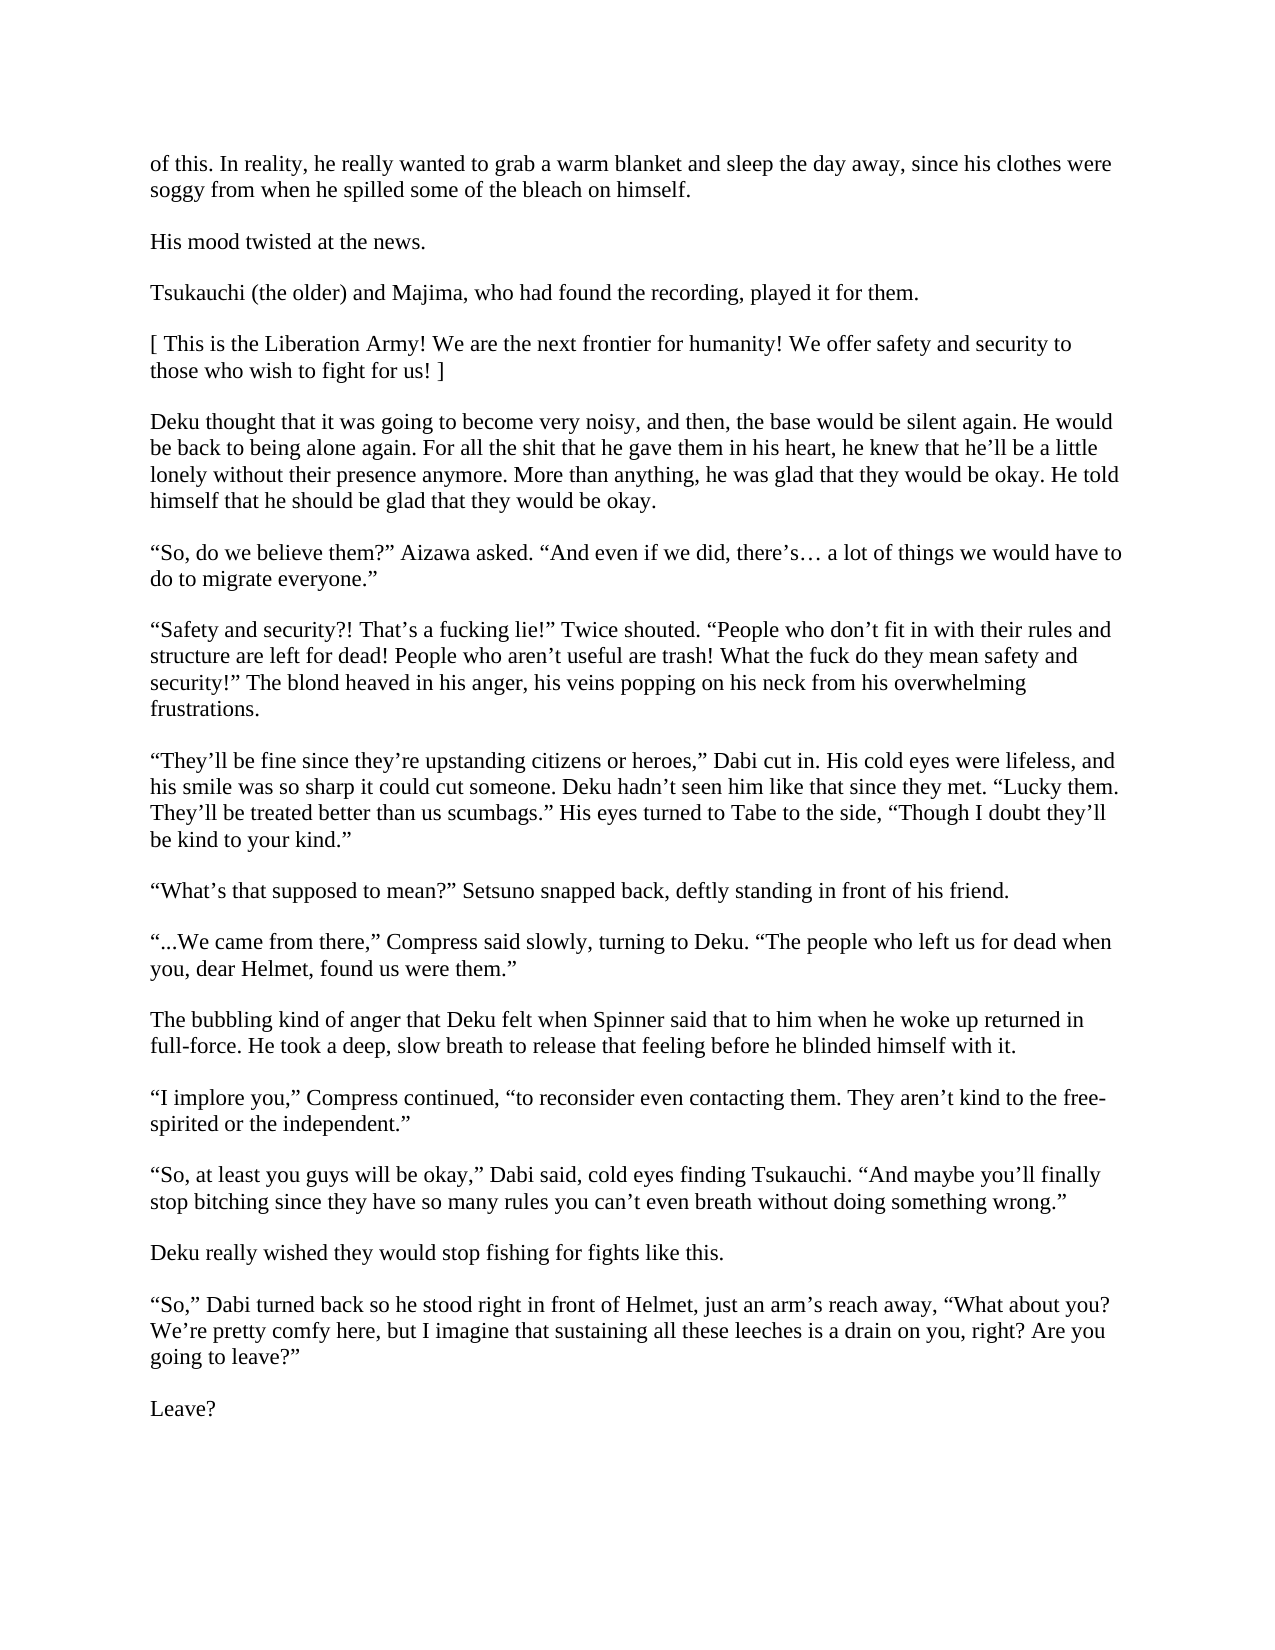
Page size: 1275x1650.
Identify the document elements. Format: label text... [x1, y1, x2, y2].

text “So, at least you guys will be okay,” Dabi said, cold eyes finding Tsukauchi. “And maybe you’ll finally stop bitching since they have so many rules you can’t even breath without doing something wrong.” [150, 1162, 1125, 1214]
text “...We came from there,” Compress said slowly, turning to Deku. “The people who left us for dead when you, dear Helmet, found us were them.” [150, 928, 1125, 981]
text Deku really wished they would stop fishing for fights like this. [150, 1239, 1125, 1266]
text “What’s that supposed to mean?” Setsuno snapped back, deftly standing in front of his friend. [150, 877, 1125, 903]
text “So,” Dabi turned back so he stood right in front of Helmet, just an arm’s reach away, “What about you? We’re pretty comfy here, but I imagine that sustaining all these leeches is a drain on you, right? Are you going to leave?” [150, 1291, 1125, 1370]
text “I implore you,” Compress continued, “to reconsider even contacting them. They aren’t kind to the free-spirited or the independent.” [150, 1084, 1125, 1137]
text [ This is the Liberation Army! We are the next frontier for humanity! We offer safety and security to those who wish to fight for us! ] [150, 330, 1125, 383]
text “Safety and security?! That’s a fucking lie!” Twice shouted. “People who don’t fit in with their rules and structure are left for dead! People who aren’t useful are trash! What the fuck do they mean safety and security!” The blond heaved in his anger, his veins popping on his neck from his overwhelming frustrations. [150, 616, 1125, 722]
text “They’ll be fine since they’re upstanding citizens or heroes,” Dabi cut in. His cold eyes were lifeless, and his smile was so sharp it could cut someone. Deku hadn’t seen him like that since they met. “Lucky them. They’ll be treated better than us scumbags.” His eyes turned to Tabe to the side, “Though I doubt they’ll be kind to your kind.” [150, 747, 1125, 852]
text His mood twisted at the news. [150, 228, 1125, 254]
text “So, do we believe them?” Aizawa asked. “And even if we did, there’s… a lot of things we would have to do to migrate everyone.” [150, 538, 1125, 591]
text Deku thought that it was going to become very noisy, and then, the base would be silent again. He would be back to being alone again. For all the shit that he gave them in his heart, he knew that he’ll be a little lonely without their presence anymore. More than anything, he was glad that they would be okay. He told himself that he should be glad that they would be okay. [150, 408, 1125, 513]
text Tsukauchi (the older) and Majima, who had found the recording, played it for them. [150, 279, 1125, 305]
text The bubbling kind of anger that Deku felt when Spinner said that to him when he woke up returned in full-force. He took a deep, slow breath to release that feeling before he blinded himself with it. [150, 1006, 1125, 1059]
text Leave? [150, 1395, 1125, 1421]
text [150, 150, 1125, 203]
